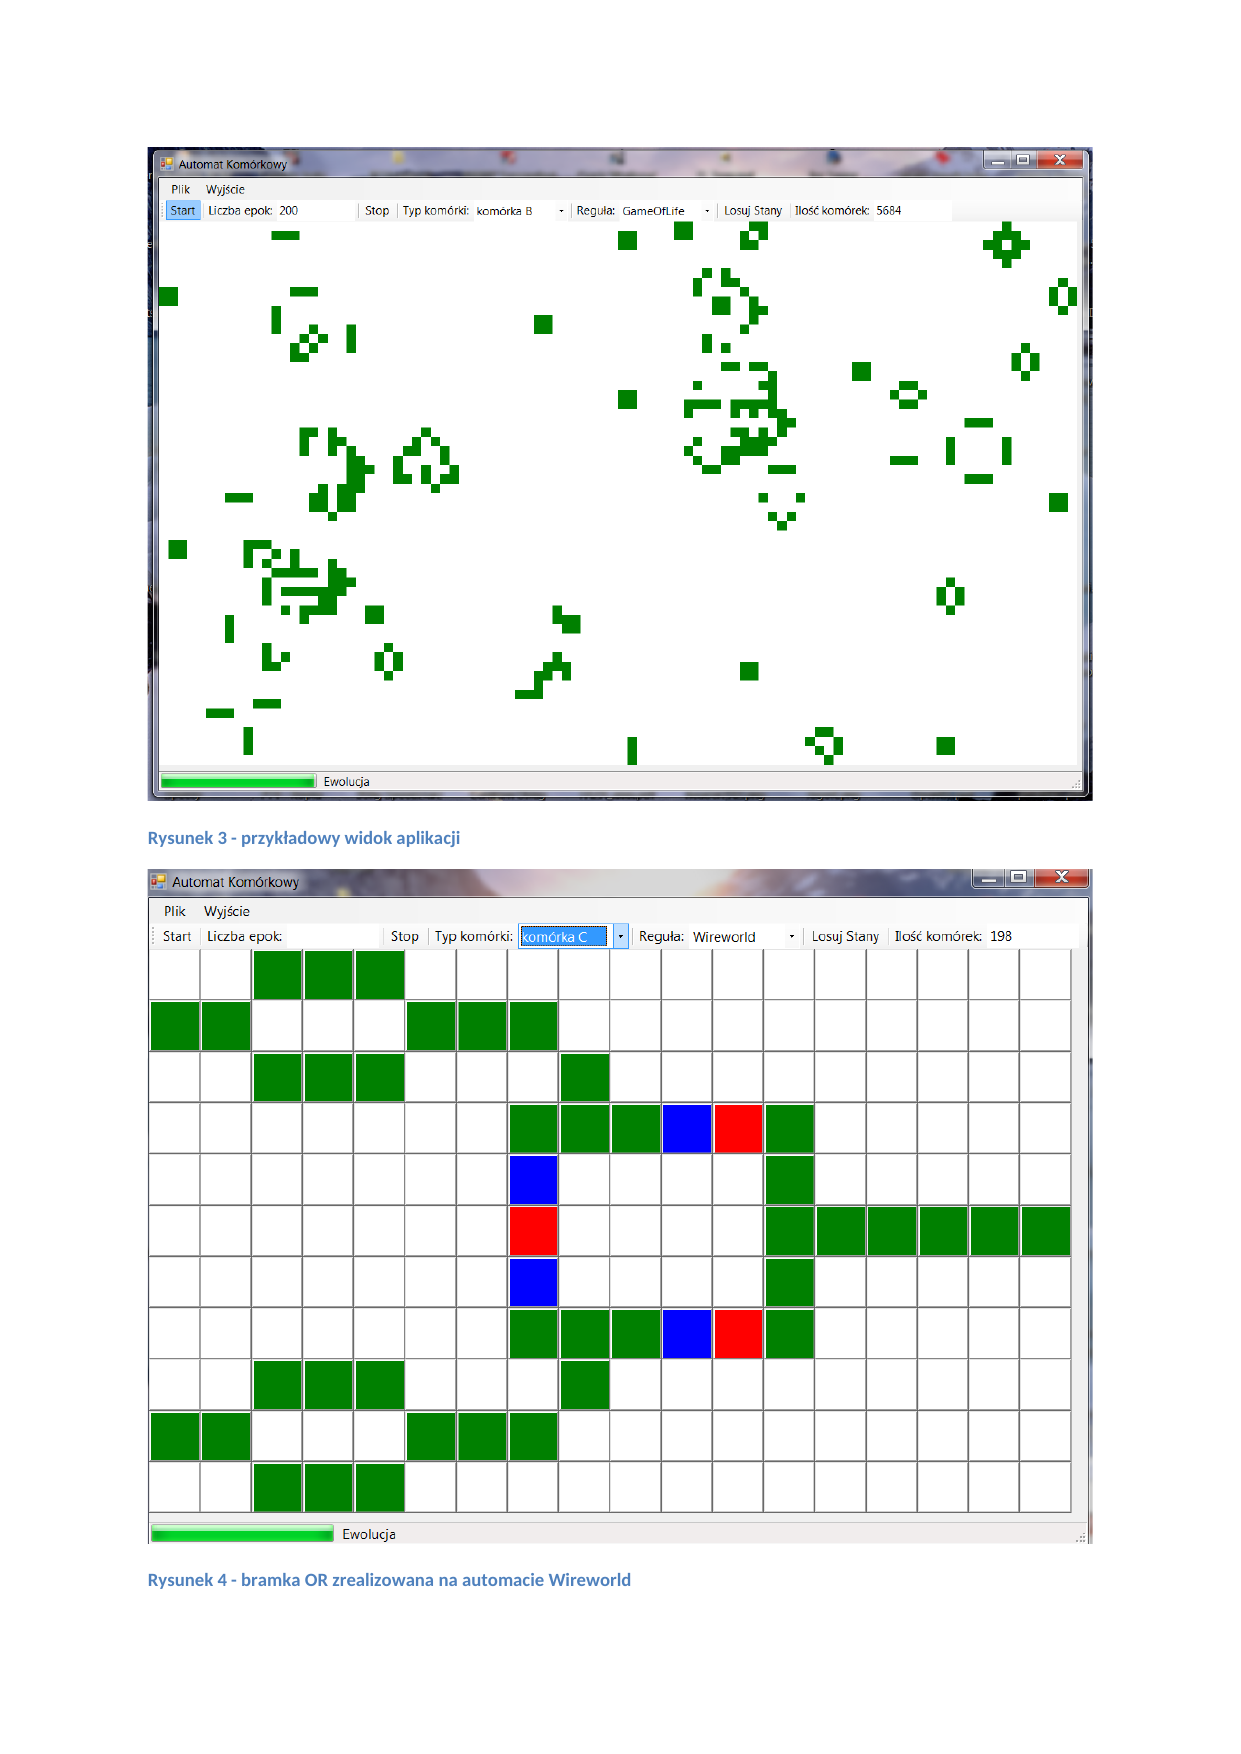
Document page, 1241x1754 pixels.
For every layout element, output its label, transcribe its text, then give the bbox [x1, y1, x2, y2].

picture [147, 147, 1093, 801]
picture [147, 869, 1093, 1544]
